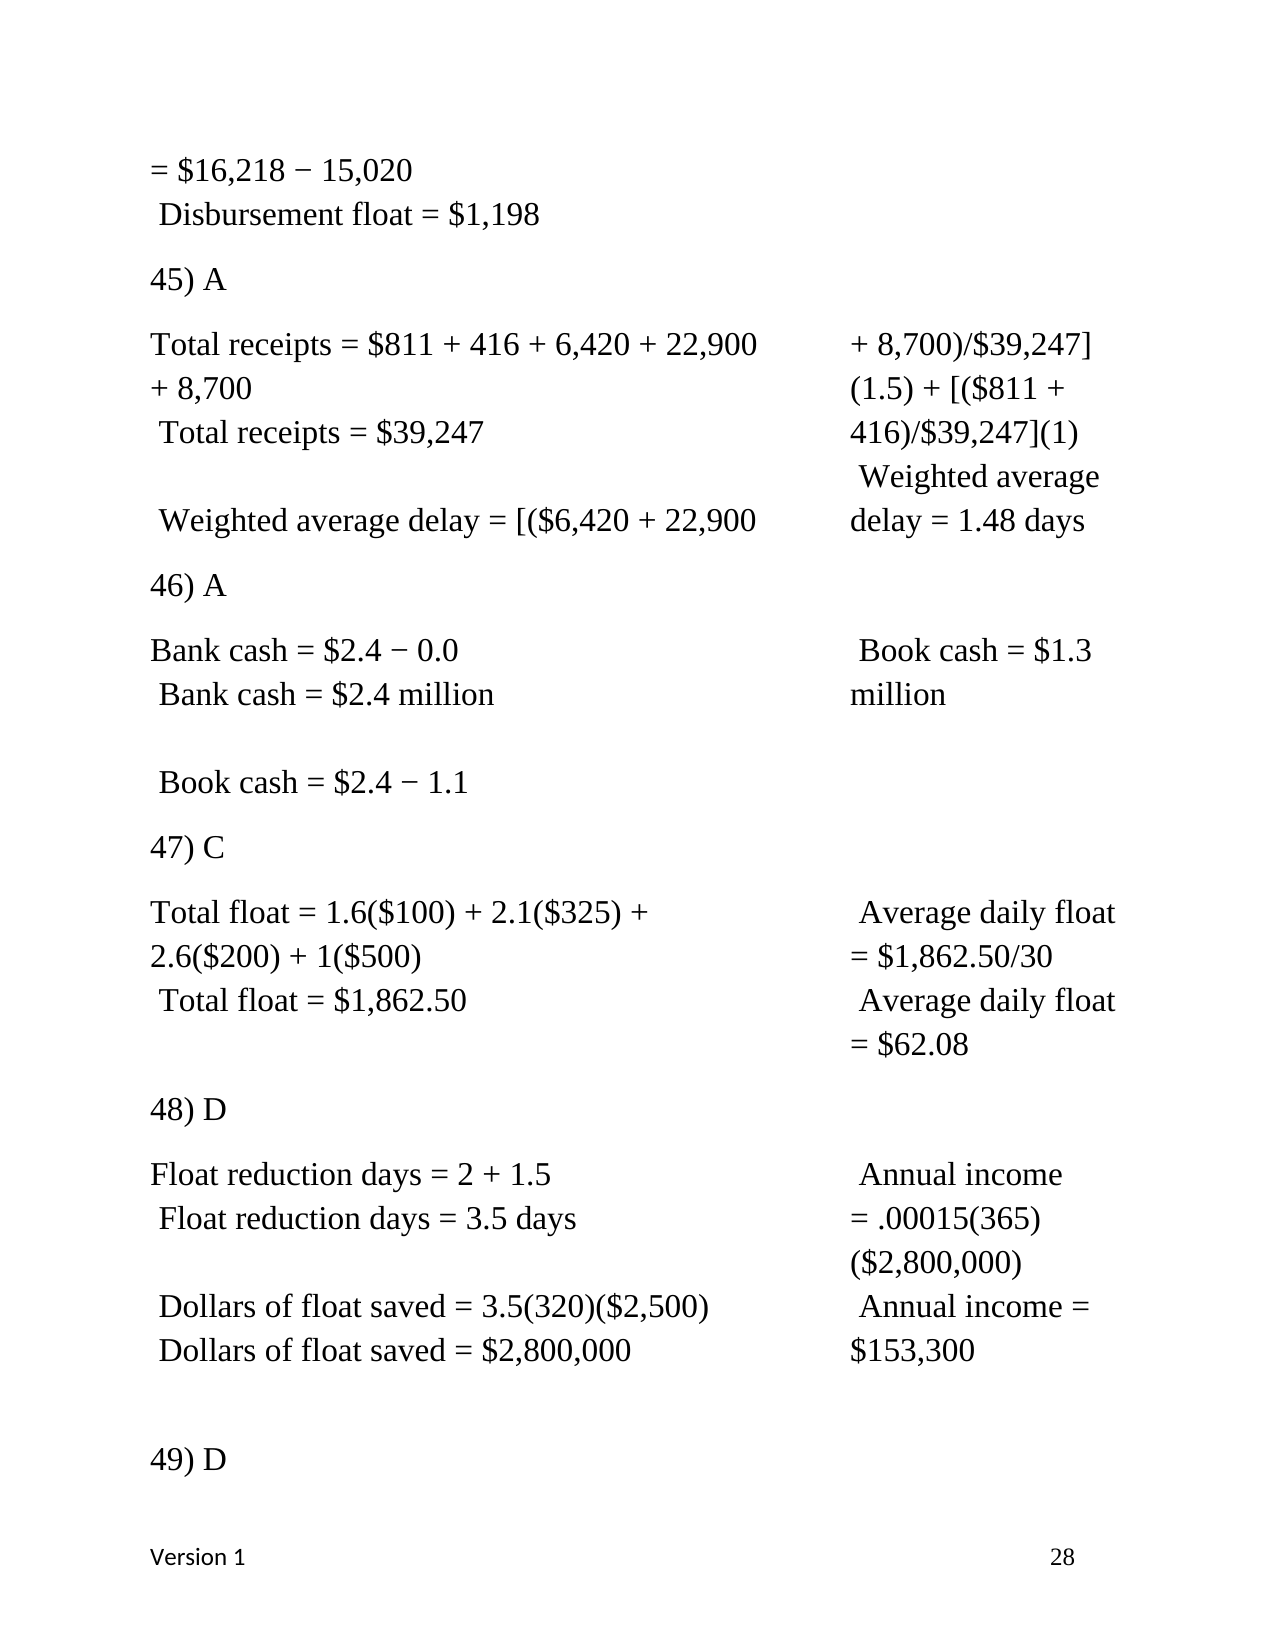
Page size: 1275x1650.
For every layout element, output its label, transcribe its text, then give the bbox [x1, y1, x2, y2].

text Float reduction days = 2 + 1.5 Float reduction days = 3.5 days Dollars of float saved = 3.5(320)($2,500) Dollars of float saved = $2,800,000 Annual income = .00015(365)($2,800,000) Annual income = $153,300 [850, 1154, 1125, 1368]
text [150, 150, 775, 232]
text 46) A [150, 565, 775, 603]
text Total float = 1.6($100) + 2.1($325) + 2.6($200) + 1($500) Total float = $1,862.50 Average daily float = $1,862.50/30 Average daily float = $62.08 [850, 892, 1125, 1062]
text 45) A [150, 259, 775, 297]
text Bank cash = $2.4 − 0.0 Bank cash = $2.4 million Book cash = $2.4 − 1.1 Book cash = $1.3 million [850, 630, 1125, 712]
text 47) C [150, 827, 775, 865]
text Total float = 1.6($100) + 2.1($325) + 2.6($200) + 1($500) Total float = $1,862.50 Average daily float = $1,862.50/30 Average daily float = $62.08 [150, 892, 775, 1062]
text Total receipts = $811 + 416 + 6,420 + 22,900 + 8,700 Total receipts = $39,247 Weighted average delay = [($6,420 + 22,900 + 8,700)/$39,247](1.5) + [($811 + 416)/$39,247](1) Weighted average delay = 1.48 days [850, 324, 1125, 538]
text Bank cash = $2.4 − 0.0 Bank cash = $2.4 million Book cash = $2.4 − 1.1 Book cash = $1.3 million [150, 630, 775, 800]
text Total receipts = $811 + 416 + 6,420 + 22,900 + 8,700 Total receipts = $39,247 Weighted average delay = [($6,420 + 22,900 + 8,700)/$39,247](1.5) + [($811 + 416)/$39,247](1) Weighted average delay = 1.48 days [150, 324, 775, 538]
text 49) D [150, 1439, 775, 1477]
text 48) D [150, 1089, 775, 1127]
text Float reduction days = 2 + 1.5 Float reduction days = 3.5 days Dollars of float saved = 3.5(320)($2,500) Dollars of float saved = $2,800,000 Annual income = .00015(365)($2,800,000) Annual income = $153,300 [150, 1154, 775, 1412]
